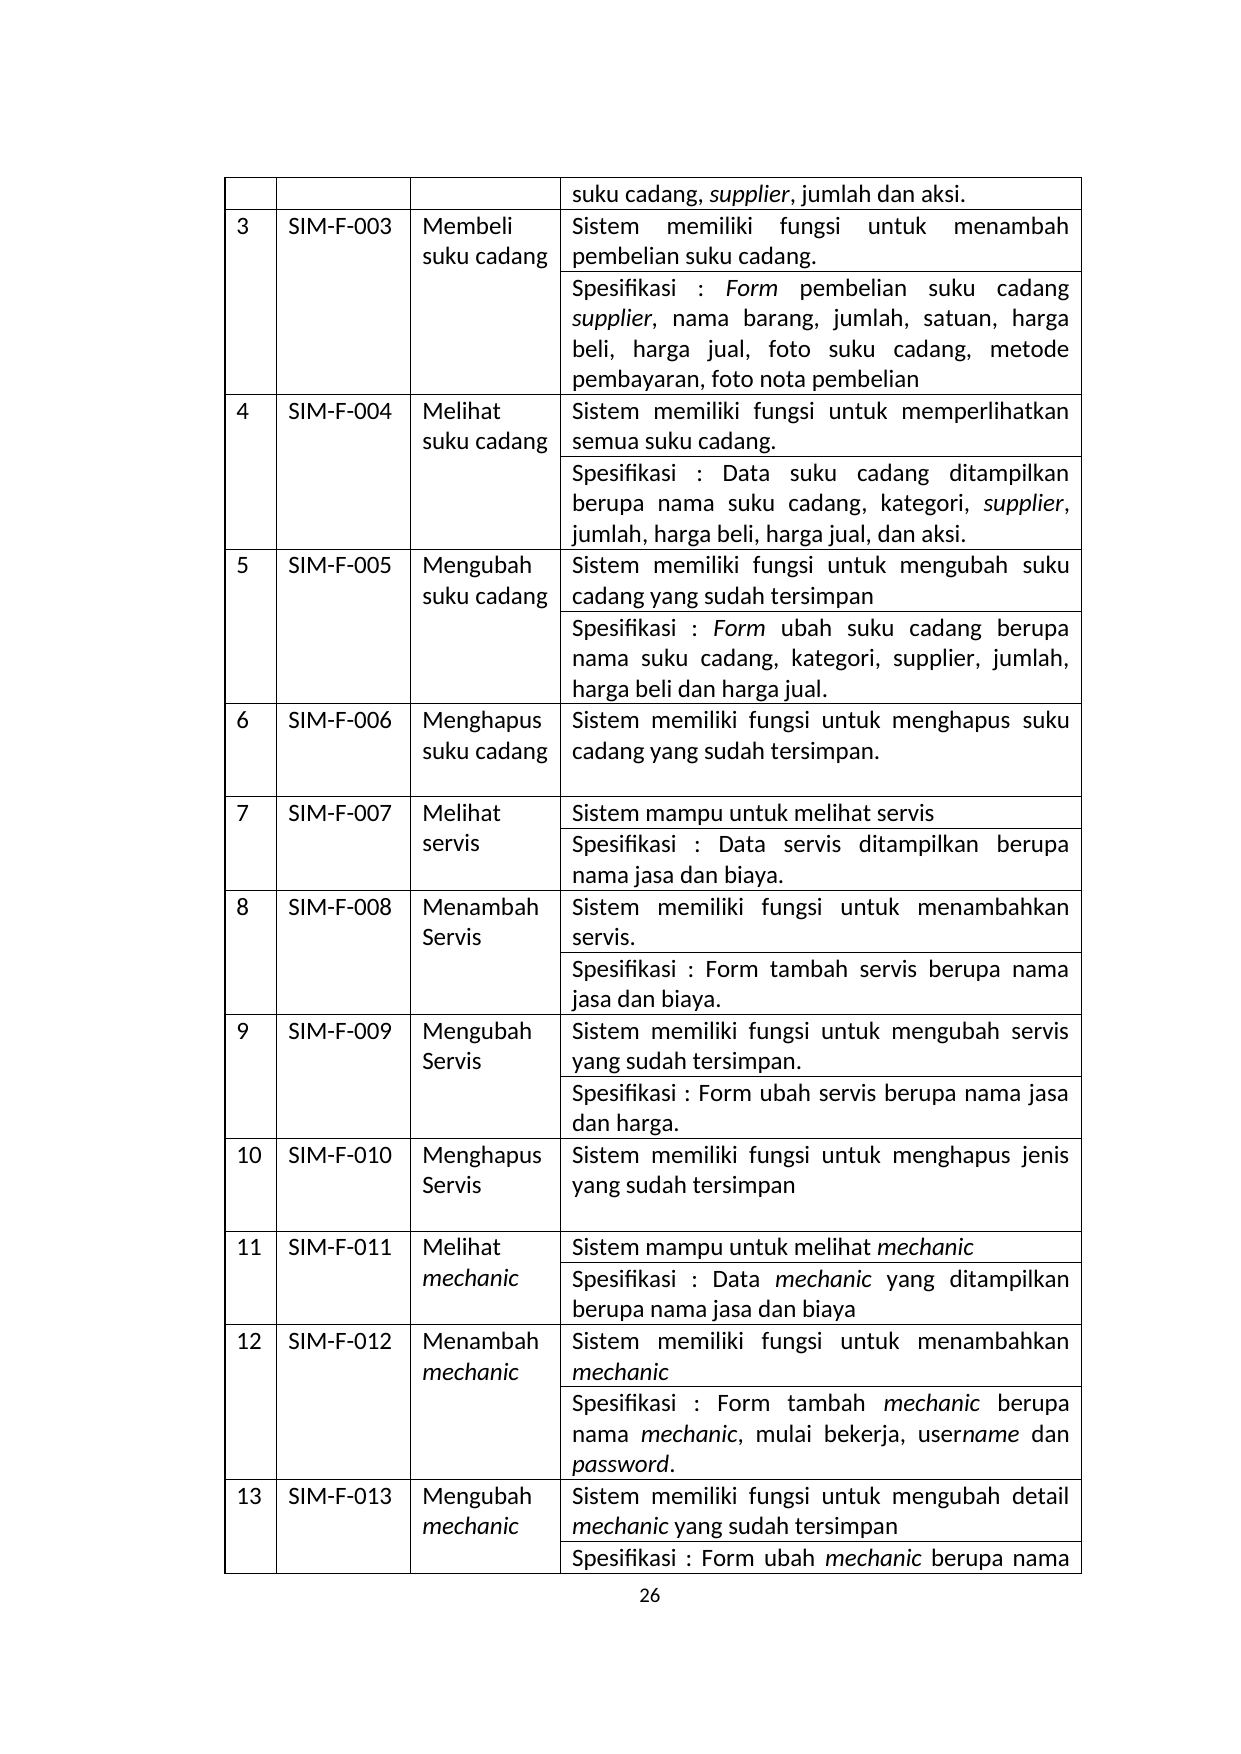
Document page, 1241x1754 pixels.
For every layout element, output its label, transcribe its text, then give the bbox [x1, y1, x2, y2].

table_cell Membeli suku cadang [411, 210, 560, 394]
table_cell SIM-F-003 [277, 210, 410, 394]
table_cell Menambah mechanic [411, 1325, 560, 1479]
table_cell Sistem memiliki fungsi untuk mengubah servis yang sudah tersimpan. [561, 1015, 1081, 1076]
table_cell Melihat suku cadang [411, 395, 560, 549]
table_cell Sistem memiliki fungsi untuk menghapus jenis yang sudah tersimpan [561, 1139, 1081, 1231]
table_cell 12 [226, 1325, 276, 1479]
table_cell Sistem memiliki fungsi untuk mengubah suku cadang yang sudah tersimpan [561, 550, 1081, 611]
table_cell SIM-F-006 [277, 704, 410, 796]
table_cell Sistem mampu untuk melihat mechanic [561, 1232, 1081, 1262]
table_cell Spesifikasi : Data mechanic yang ditampilkan berupa nama jasa dan biaya [561, 1263, 1081, 1324]
table_cell Mengubah Servis [411, 1015, 560, 1138]
table_cell Melihat mechanic [411, 1232, 560, 1324]
table_cell Sistem memiliki fungsi untuk menambah pembelian suku cadang. [561, 210, 1081, 271]
table_cell SIM-F-011 [277, 1232, 410, 1324]
table_cell 11 [226, 1232, 276, 1324]
table_cell Spesifikasi : Form ubah servis berupa nama jasa dan harga. [561, 1077, 1081, 1138]
table_cell Spesifikasi : Form ubah suku cadang berupa nama suku cadang, kategori, supplier, jumlah, harga beli dan harga jual. [561, 612, 1081, 703]
table_cell Melihat servis [411, 797, 560, 889]
table_cell Sistem memiliki fungsi untuk menambahkan mechanic [561, 1325, 1081, 1386]
table_cell SIM-F-012 [277, 1325, 410, 1479]
table_cell Sistem memiliki fungsi untuk menambahkan servis. [561, 891, 1081, 952]
table_cell SIM-F-005 [277, 550, 410, 703]
table_cell Menghapus Servis [411, 1139, 560, 1231]
table_cell Mengubah suku cadang [411, 550, 560, 703]
table_cell 5 [226, 550, 276, 703]
table_cell Spesifikasi : Data suku cadang ditampilkan berupa nama suku cadang, kategori, supplier, jumlah, harga beli, harga jual, dan aksi. [561, 457, 1081, 549]
table_cell Spesifikasi : Form tambah servis berupa nama jasa dan biaya. [561, 953, 1081, 1014]
table_cell 13 [226, 1480, 276, 1572]
table_cell SIM-F-008 [277, 891, 410, 1014]
table_cell Spesifikasi : Form pembelian suku cadang supplier, nama barang, jumlah, satuan, harga beli, harga jual, foto suku cadang, metode pembayaran, foto nota pembelian [561, 272, 1081, 394]
table_cell 8 [226, 891, 276, 1014]
table_cell SIM-F-007 [277, 797, 410, 889]
table_cell Spesifikasi : Data servis ditampilkan berupa nama jasa dan biaya. [561, 829, 1081, 889]
table_cell 10 [226, 1139, 276, 1231]
table_cell Sistem memiliki fungsi untuk mengubah detail mechanic yang sudah tersimpan [561, 1480, 1081, 1541]
table_cell 6 [226, 704, 276, 796]
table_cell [561, 178, 1081, 209]
table_cell Menghapus suku cadang [411, 704, 560, 796]
table_cell SIM-F-004 [277, 395, 410, 549]
table_cell 9 [226, 1015, 276, 1138]
table_cell Spesifikasi : Form tambah mechanic berupa nama mechanic, mulai bekerja, username dan password. [561, 1387, 1081, 1479]
table_cell Sistem memiliki fungsi untuk memperlihatkan semua suku cadang. [561, 395, 1081, 456]
table_cell 4 [226, 395, 276, 549]
table_cell Menambah Servis [411, 891, 560, 1014]
table_cell Sistem mampu untuk melihat servis [561, 797, 1081, 827]
table_cell Mengubah mechanic [411, 1480, 560, 1572]
table_cell 7 [226, 797, 276, 889]
table_cell SIM-F-010 [277, 1139, 410, 1231]
table_cell Sistem memiliki fungsi untuk menghapus suku cadang yang sudah tersimpan. [561, 704, 1081, 796]
table_cell SIM-F-013 [277, 1480, 410, 1572]
table_cell SIM-F-009 [277, 1015, 410, 1138]
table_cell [561, 1542, 1081, 1572]
table_cell 3 [226, 210, 276, 394]
